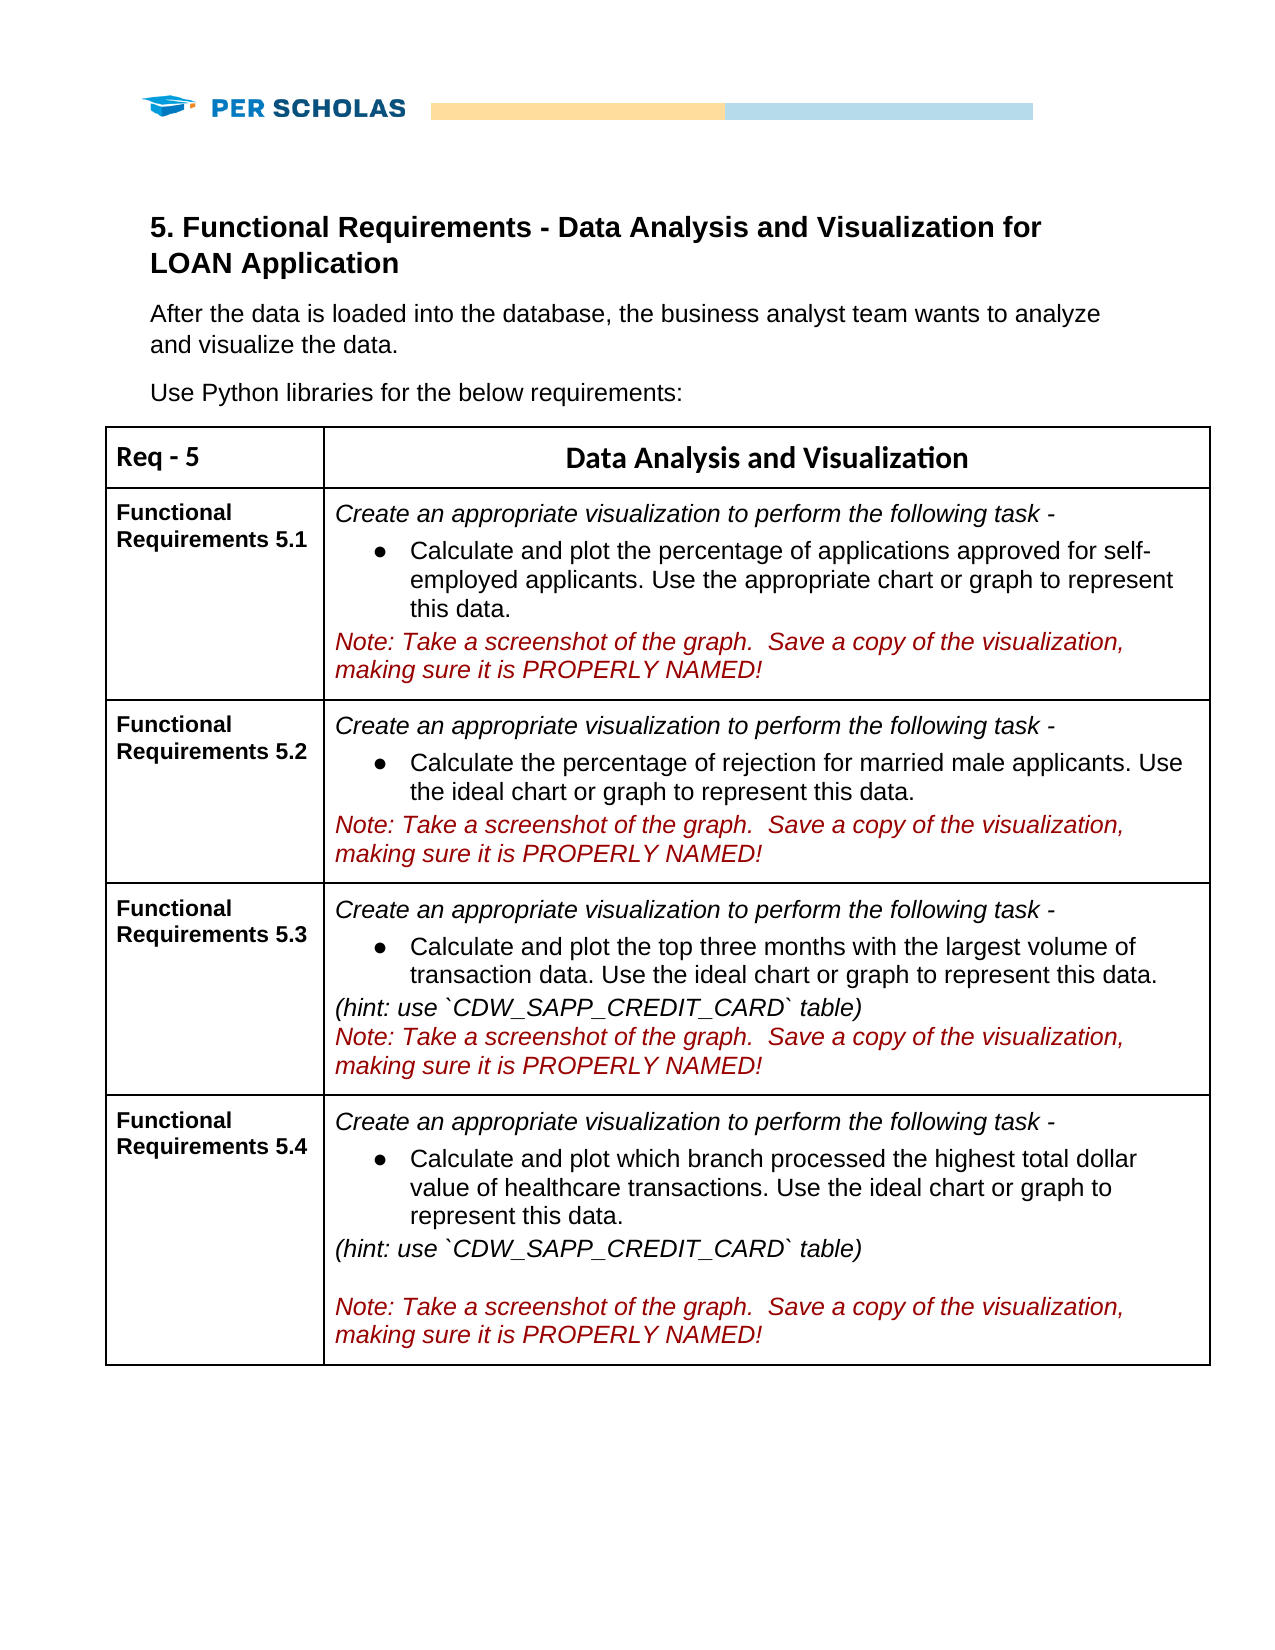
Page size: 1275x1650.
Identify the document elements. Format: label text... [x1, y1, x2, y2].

table_cell Create an appropriate visualization to perform the following task - Calculate the percentage of rejection for married male applicants. Use the ideal chart or graph to represent this data. Note: Take a screenshot of the graph. Save a copy of the visualization, making sure it is PROPERLY NAMED! [325, 701, 1209, 882]
table_header Data Analysis and Visualization [325, 428, 1209, 487]
table_cell Functional Requirements 5.2 [107, 701, 323, 882]
table_cell Functional Requirements 5.1 [107, 489, 323, 699]
table_cell Functional Requirements 5.4 [107, 1096, 323, 1364]
text After the data is loaded into the database, the business analyst team wants to analyze and visualize the data. [150, 299, 1125, 359]
table_cell Create an appropriate visualization to perform the following task - Calculate and plot the percentage of applications approved for self-employed applicants. Use the appropriate chart or graph to represent this data. Note: Take a screenshot of the graph. Save a copy of the visualization, making sure it is PROPERLY NAMED! [325, 489, 1209, 699]
text Use Python libraries for the below requirements: [150, 378, 1125, 407]
picture [112, 75, 1088, 152]
subtitle 5. Functional Requirements - Data Analysis and Visualization for LOAN Application [150, 210, 1125, 280]
table_cell Create an appropriate visualization to perform the following task - Calculate and plot the top three months with the largest volume of transaction data. Use the ideal chart or graph to represent this data. (hint: use `CDW_SAPP_CREDIT_CARD` table) Note: Take a screenshot of the graph. Save a copy of the visualization, making sure it is PROPERLY NAMED! [325, 884, 1209, 1094]
table_header Req - 5 [107, 428, 323, 487]
table_cell Functional Requirements 5.3 [107, 884, 323, 1094]
table_cell Create an appropriate visualization to perform the following task - Calculate and plot which branch processed the highest total dollar value of healthcare transactions. Use the ideal chart or graph to represent this data. (hint: use `CDW_SAPP_CREDIT_CARD` table) Note: Take a screenshot of the graph. Save a copy of the visualization, making sure it is PROPERLY NAMED! [325, 1096, 1209, 1364]
